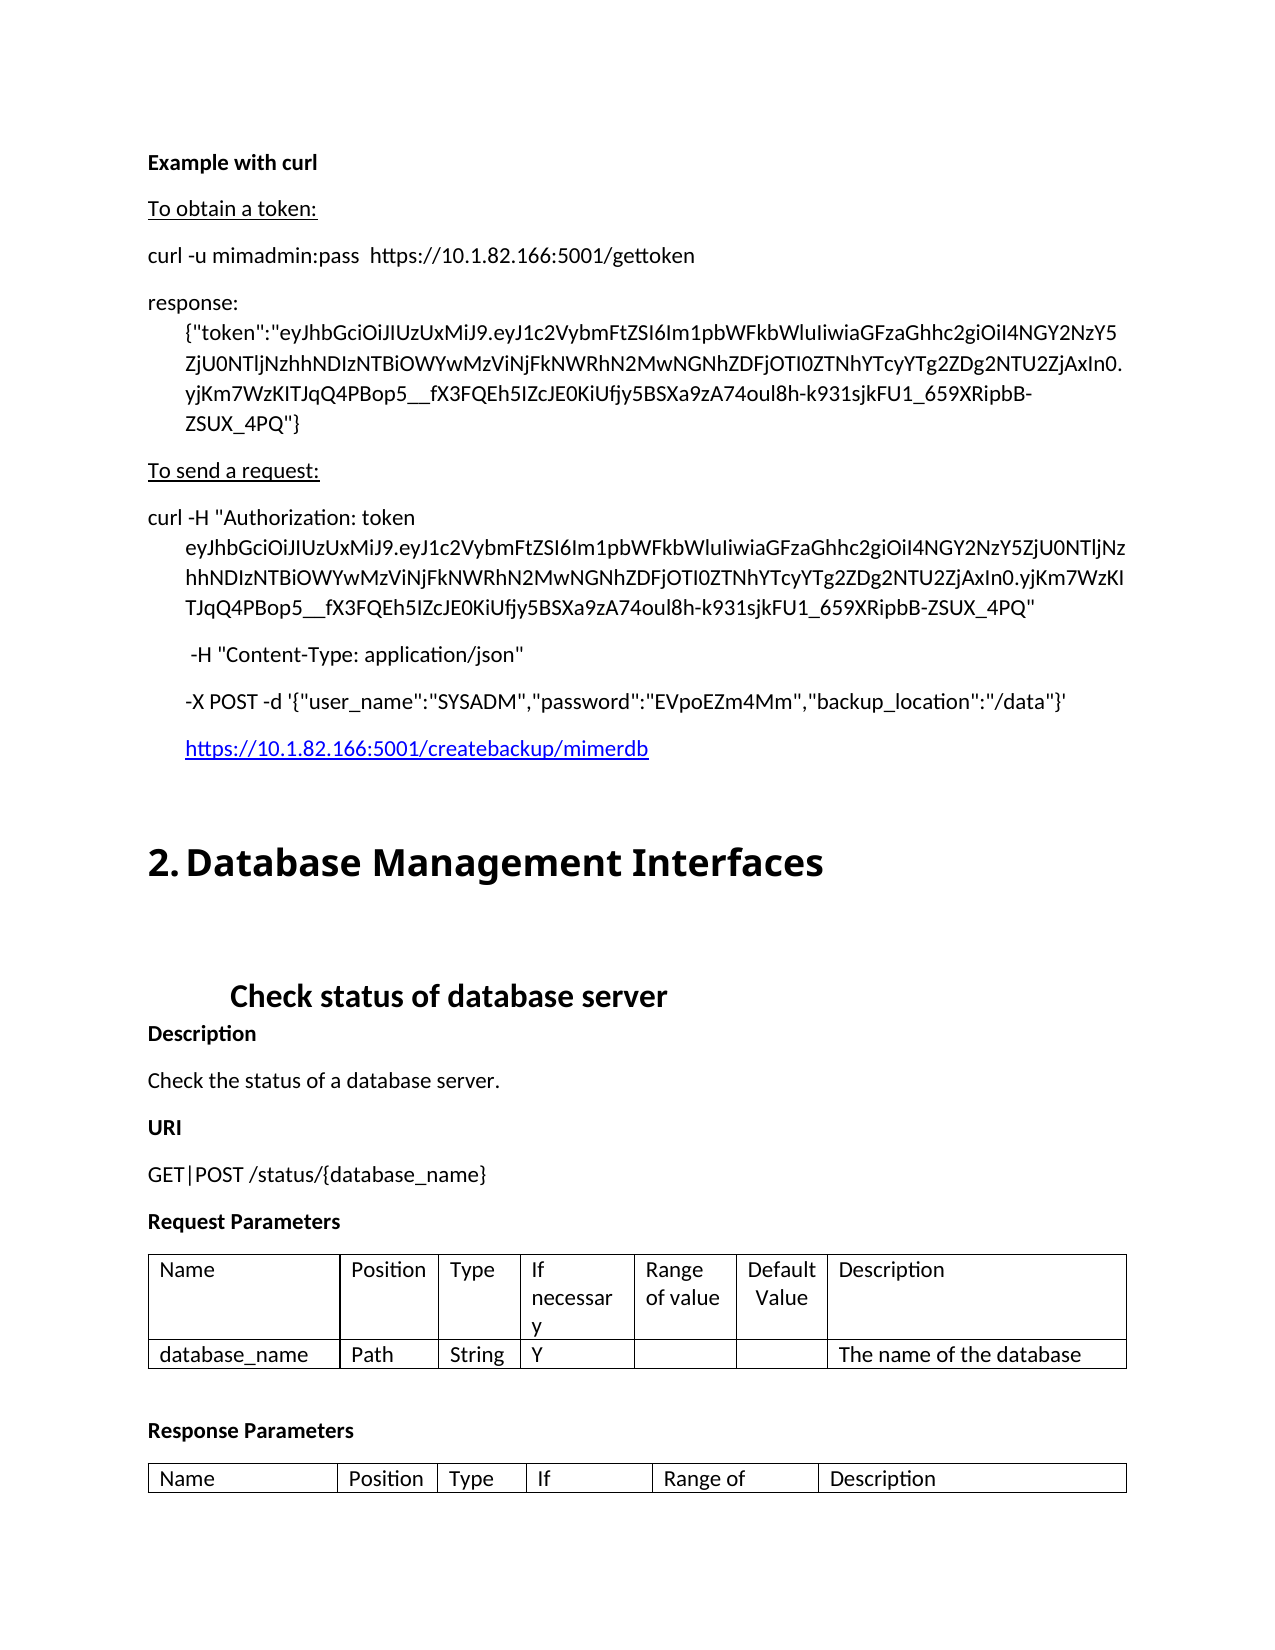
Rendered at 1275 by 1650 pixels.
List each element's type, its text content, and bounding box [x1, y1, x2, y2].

subtitle Database Management Interfaces [148, 836, 1127, 887]
table_cell database_name [149, 1340, 339, 1368]
text response: {"token":"eyJhbGciOiJIUzUxMiJ9.eyJ1c2VybmFtZSI6Im1pbWFkbWluIiwiaGFzaGhhc2giOiI4NGY2NzY5ZjU0NTljNzhhNDIzNTBiOWYwMzViNjFkNWRhN2MwNGNhZDFjOTI0ZTNhYTcyYTg2ZDg2NTU2ZjAxIn0.yjKm7WzKITJqQ4PBop5__fX3FQEh5IZcJE0KiUfjy5BSXa9zA74oul8h-k931sjkFU1_659XRipbB-ZSUX_4PQ"} [148, 288, 1127, 437]
text URI [148, 1113, 1127, 1141]
text GET|POST /status/{database_name} [148, 1160, 1127, 1188]
text Example with curl [148, 148, 1127, 176]
table_header Name [149, 1255, 339, 1339]
table_header Type [439, 1255, 520, 1339]
text curl -u mimadmin:pass https://10.1.82.166:5001/gettoken [148, 241, 1127, 269]
table_header Description [828, 1255, 1126, 1339]
table_cell [635, 1340, 736, 1368]
table_cell String [439, 1340, 520, 1368]
text Request Parameters [148, 1207, 1127, 1235]
table_cell The name of the database [828, 1340, 1126, 1368]
table_header Description [819, 1464, 1126, 1492]
table_cell Path [341, 1340, 438, 1368]
text -H "Content-Type: application/json" [185, 640, 1127, 668]
table_header If necessary [527, 1464, 652, 1492]
table_header Type [438, 1464, 526, 1492]
text To send a request: [148, 456, 1127, 484]
table_header Name [149, 1464, 337, 1492]
text To obtain a token: [148, 194, 1127, 222]
table_header Position [341, 1255, 438, 1339]
text https://10.1.82.166:5001/createbackup/mimerdb [185, 734, 1127, 762]
text Description [148, 1019, 1127, 1047]
table_cell Y [521, 1340, 634, 1368]
text Check the status of a database server. [148, 1066, 1127, 1094]
text -X POST -d '{"user_name":"SYSADM","password":"EVpoEZm4Mm","backup_location":"/data"}' [185, 687, 1127, 715]
text curl -H "Authorization: token eyJhbGciOiJIUzUxMiJ9.eyJ1c2VybmFtZSI6Im1pbWFkbWluIiwiaGFzaGhhc2giOiI4NGY2NzY5ZjU0NTljNzhhNDIzNTBiOWYwMzViNjFkNWRhN2MwNGNhZDFjOTI0ZTNhYTcyYTg2ZDg2NTU2ZjAxIn0.yjKm7WzKITJqQ4PBop5__fX3FQEh5IZcJE0KiUfjy5BSXa9zA74oul8h-k931sjkFU1_659XRipbB-ZSUX_4PQ" [148, 503, 1127, 621]
subtitle Check status of database server [230, 976, 1127, 1016]
table_cell [737, 1340, 827, 1368]
table_header Range of value [635, 1255, 736, 1339]
table_header Position [338, 1464, 437, 1492]
table_header Range of values [653, 1464, 818, 1492]
table_header Default Value [737, 1255, 827, 1339]
table_header If necessary [521, 1255, 634, 1339]
text Response Parameters [148, 1416, 1127, 1444]
